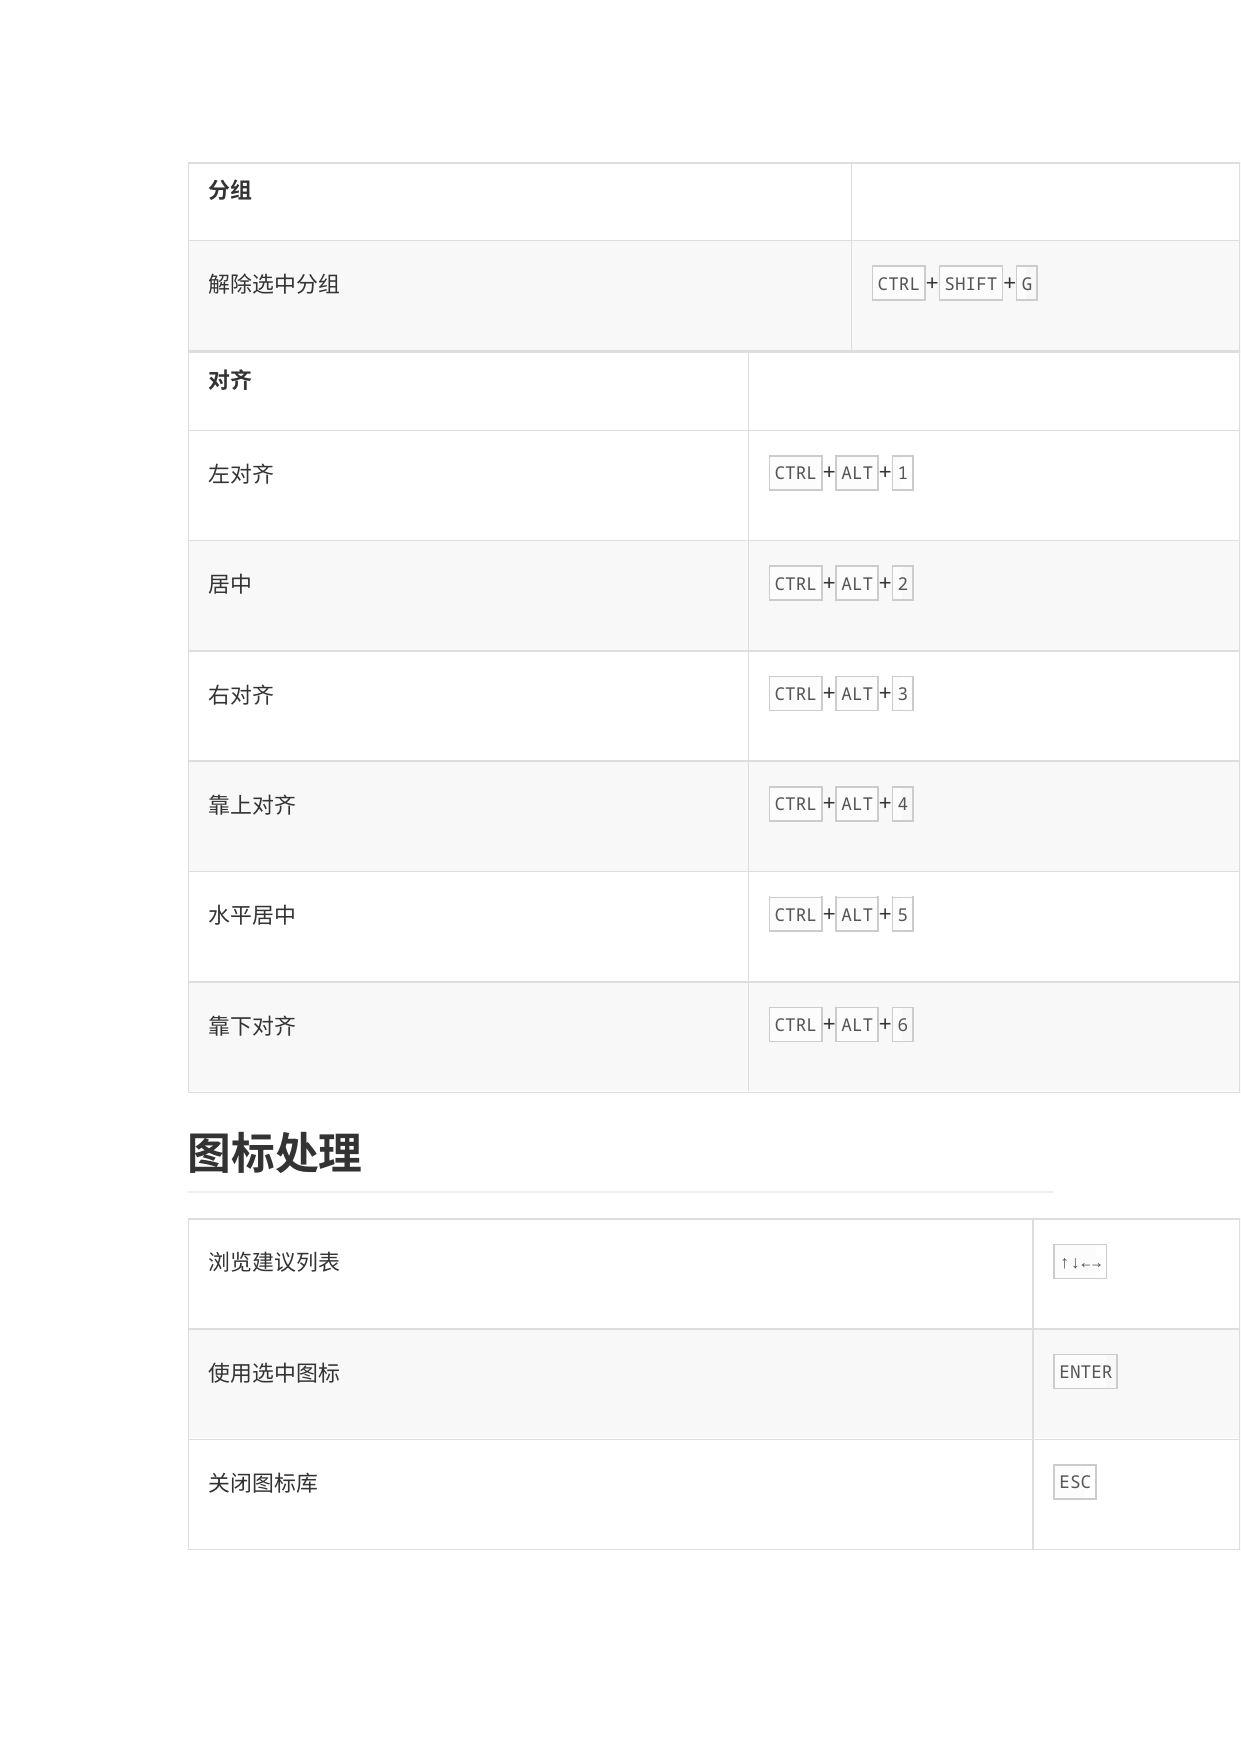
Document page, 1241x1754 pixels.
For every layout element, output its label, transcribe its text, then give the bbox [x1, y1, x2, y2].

table_header 分组 [189, 164, 851, 240]
table_cell ENTER [1034, 1330, 1239, 1438]
table_cell 靠上对齐 [189, 762, 748, 871]
table_header [749, 353, 1239, 429]
table_header [852, 164, 1239, 240]
table_cell CTRL+ALT+3 [749, 652, 1239, 760]
table_cell CTRL+ALT+4 [749, 762, 1239, 871]
table_cell 解除选中分组 [189, 241, 851, 350]
table_cell 右对齐 [189, 652, 748, 760]
table_cell CTRL+ALT+2 [749, 541, 1239, 650]
table_cell 水平居中 [189, 872, 748, 981]
table_cell CTRL+ALT+6 [749, 983, 1239, 1091]
table_cell CTRL+SHIFT+G [852, 241, 1239, 350]
table_cell ↑↓←→ [1034, 1220, 1239, 1328]
table_cell 居中 [189, 541, 748, 650]
table_cell CTRL+ALT+1 [749, 431, 1239, 540]
table_cell 左对齐 [189, 431, 748, 540]
table_cell 关闭图标库 [189, 1440, 1032, 1549]
table_cell CTRL+ALT+5 [749, 872, 1239, 981]
table_cell 靠下对齐 [189, 983, 748, 1091]
table_cell 浏览建议列表 [189, 1220, 1032, 1328]
subtitle 图标处理 [187, 1118, 1053, 1193]
table_cell ESC [1034, 1440, 1239, 1549]
table_cell 使用选中图标 [189, 1330, 1032, 1438]
table_header 对齐 [189, 353, 748, 429]
